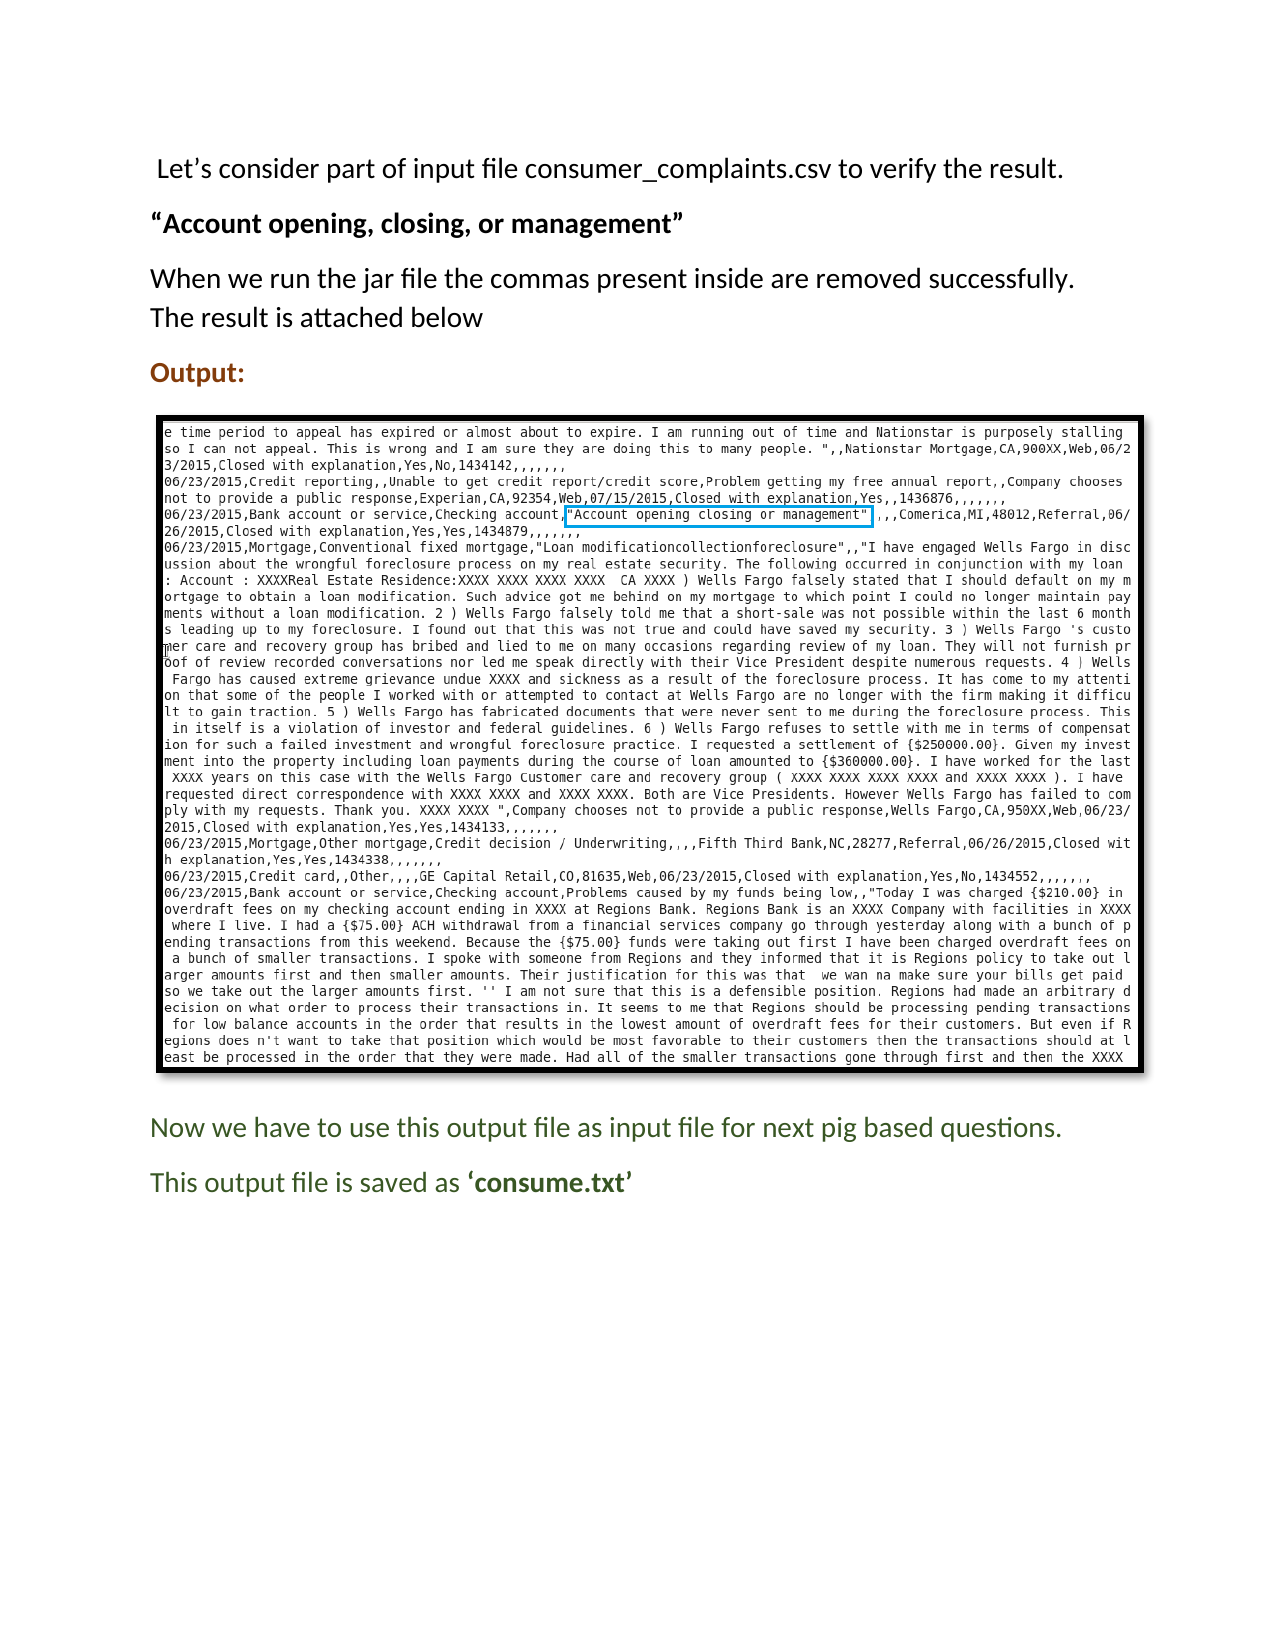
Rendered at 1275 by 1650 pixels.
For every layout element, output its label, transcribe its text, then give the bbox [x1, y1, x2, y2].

picture [163, 421, 1138, 1067]
text “Account opening, closing, or management” [150, 205, 1125, 241]
text Now we have to use this output file as input file for next pig based questions. [150, 1109, 1125, 1145]
text This output file is saved as ‘consume.txt’ [150, 1164, 1125, 1200]
text Output: [150, 354, 1125, 389]
text Let’s consider part of input file consumer_complaints.csv to verify the result. [150, 150, 1125, 186]
text When we run the jar file the commas present inside are removed successfully. The result is attached below [150, 260, 1125, 334]
